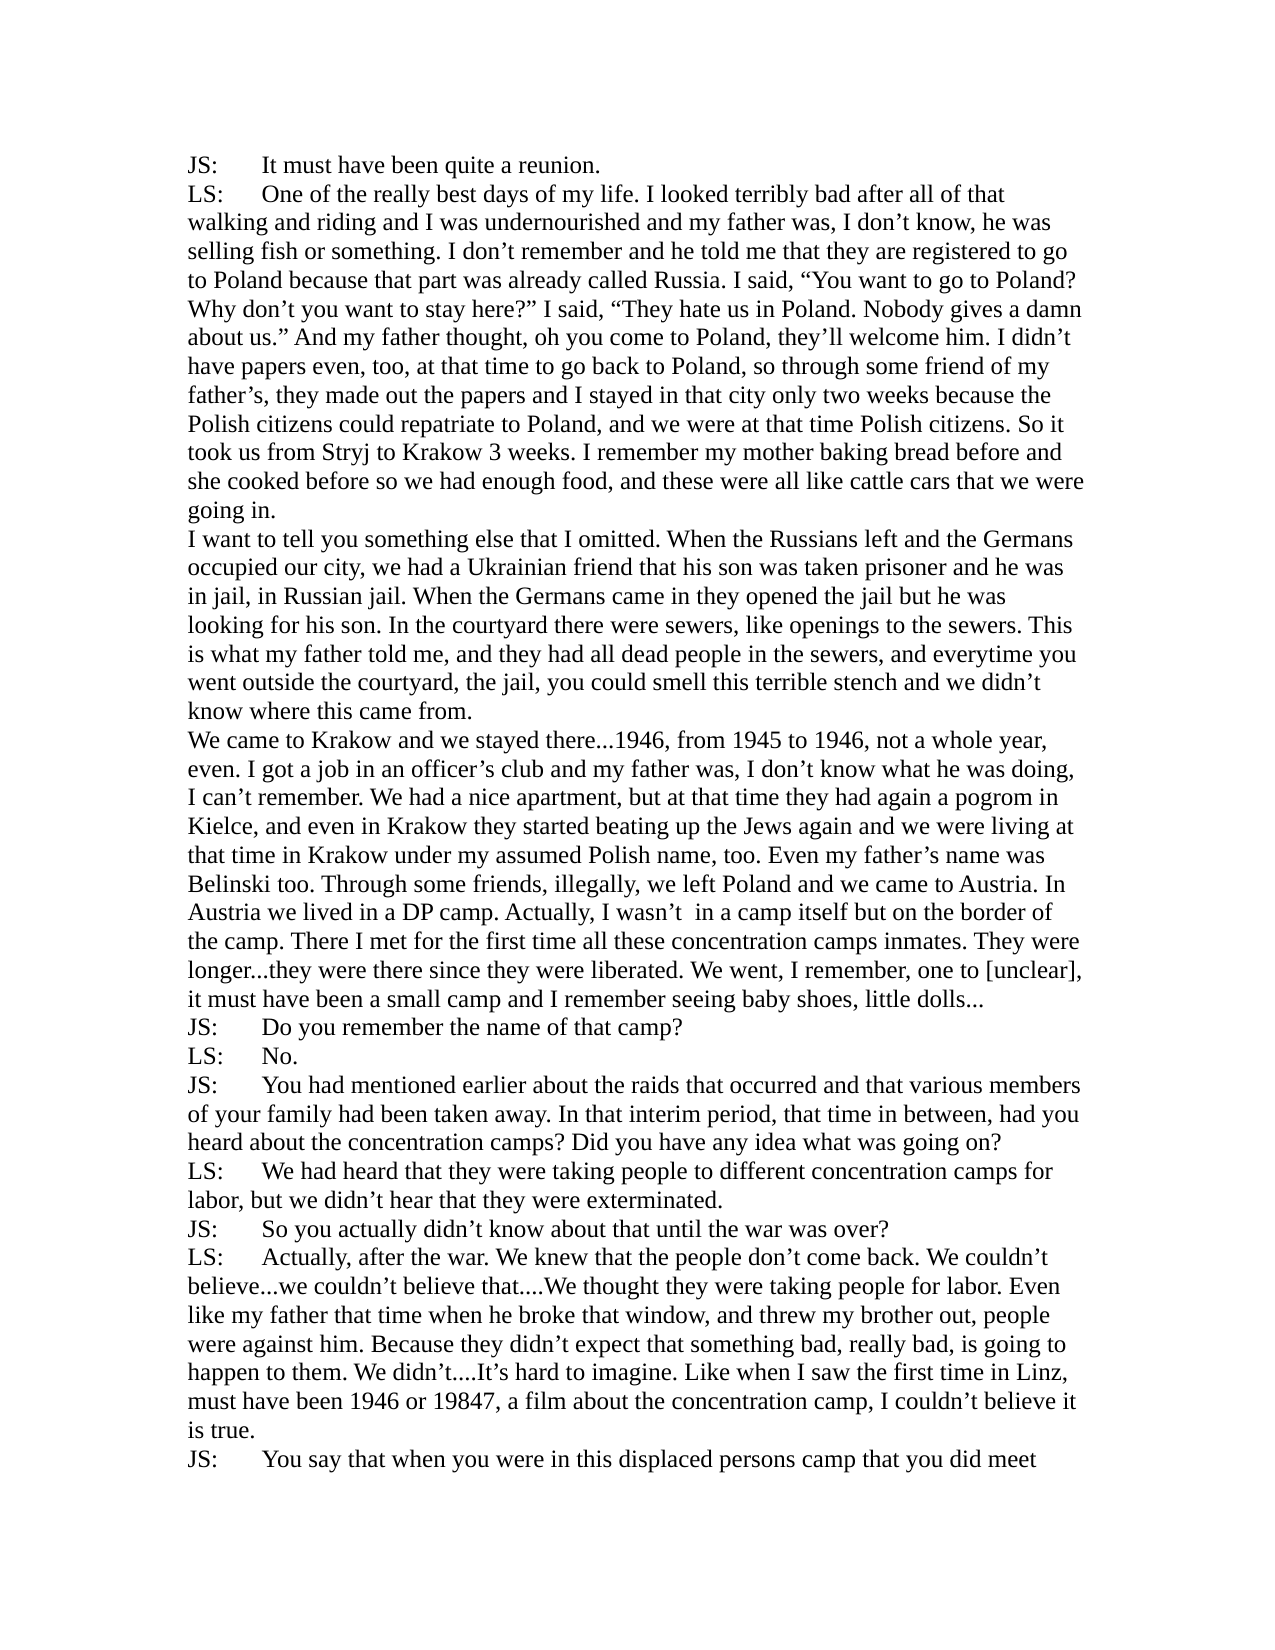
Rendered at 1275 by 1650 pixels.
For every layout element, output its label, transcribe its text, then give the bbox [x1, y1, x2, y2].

text LS: We had heard that they were taking people to different concentration camps for labor, but we didn’t hear that they were exterminated. [187, 1156, 1087, 1214]
text JS: You had mentioned earlier about the raids that occurred and that various members of your family had been taken away. In that interim period, that time in between, had you heard about the concentration camps? Did you have any idea what was going on? [187, 1070, 1087, 1156]
text JS: It must have been quite a reunion. [187, 150, 1087, 179]
text LS: One of the really best days of my life. I looked terribly bad after all of that walking and riding and I was undernourished and my father was, I don’t know, he was selling fish or something. I don’t remember and he told me that they are registered to go to Poland because that part was already called Russia. I said, “You want to go to Poland? Why don’t you want to stay here?” I said, “They hate us in Poland. Nobody gives a damn about us.” And my father thought, oh you come to Poland, they’ll welcome him. I didn’t have papers even, too, at that time to go back to Poland, so through some friend of my father’s, they made out the papers and I stayed in that city only two weeks because the Polish citizens could repatriate to Poland, and we were at that time Polish citizens. So it took us from Stryj to Krakow 3 weeks. I remember my mother baking bread before and she cooked before so we had enough food, and these were all like cattle cars that we were going in. [187, 179, 1087, 524]
text I want to tell you something else that I omitted. When the Russians left and the Germans occupied our city, we had a Ukrainian friend that his son was taken prisoner and he was in jail, in Russian jail. When the Germans came in they opened the jail but he was looking for his son. In the courtyard there were sewers, like openings to the sewers. This is what my father told me, and they had all dead people in the sewers, and everytime you went outside the courtyard, the jail, you could smell this terrible stench and we didn’t know where this came from. [187, 524, 1087, 725]
text We came to Krakow and we stayed there...1946, from 1945 to 1946, not a whole year, even. I got a job in an officer’s club and my father was, I don’t know what he was doing, I can’t remember. We had a nice apartment, but at that time they had again a pogrom in Kielce, and even in Krakow they started beating up the Jews again and we were living at that time in Krakow under my assumed Polish name, too. Even my father’s name was Belinski too. Through some friends, illegally, we left Poland and we came to Austria. In Austria we lived in a DP camp. Actually, I wasn’t in a camp itself but on the border of the camp. There I met for the first time all these concentration camps inmates. They were longer...they were there since they were liberated. We went, I remember, one to [unclear], it must have been a small camp and I remember seeing baby shoes, little dolls... [187, 725, 1087, 1012]
text JS: So you actually didn’t know about that until the war was over? [187, 1214, 1087, 1242]
text JS: Do you remember the name of that camp? [187, 1012, 1087, 1041]
text LS: No. [187, 1041, 1087, 1070]
text LS: Actually, after the war. We knew that the people don’t come back. We couldn’t believe...we couldn’t believe that....We thought they were taking people for labor. Even like my father that time when he broke that window, and threw my brother out, people were against him. Because they didn’t expect that something bad, really bad, is going to happen to them. We didn’t....It’s hard to imagine. Like when I saw the first time in Linz, must have been 1946 or 19847, a film about the concentration camp, I couldn’t believe it is true. [187, 1242, 1087, 1444]
